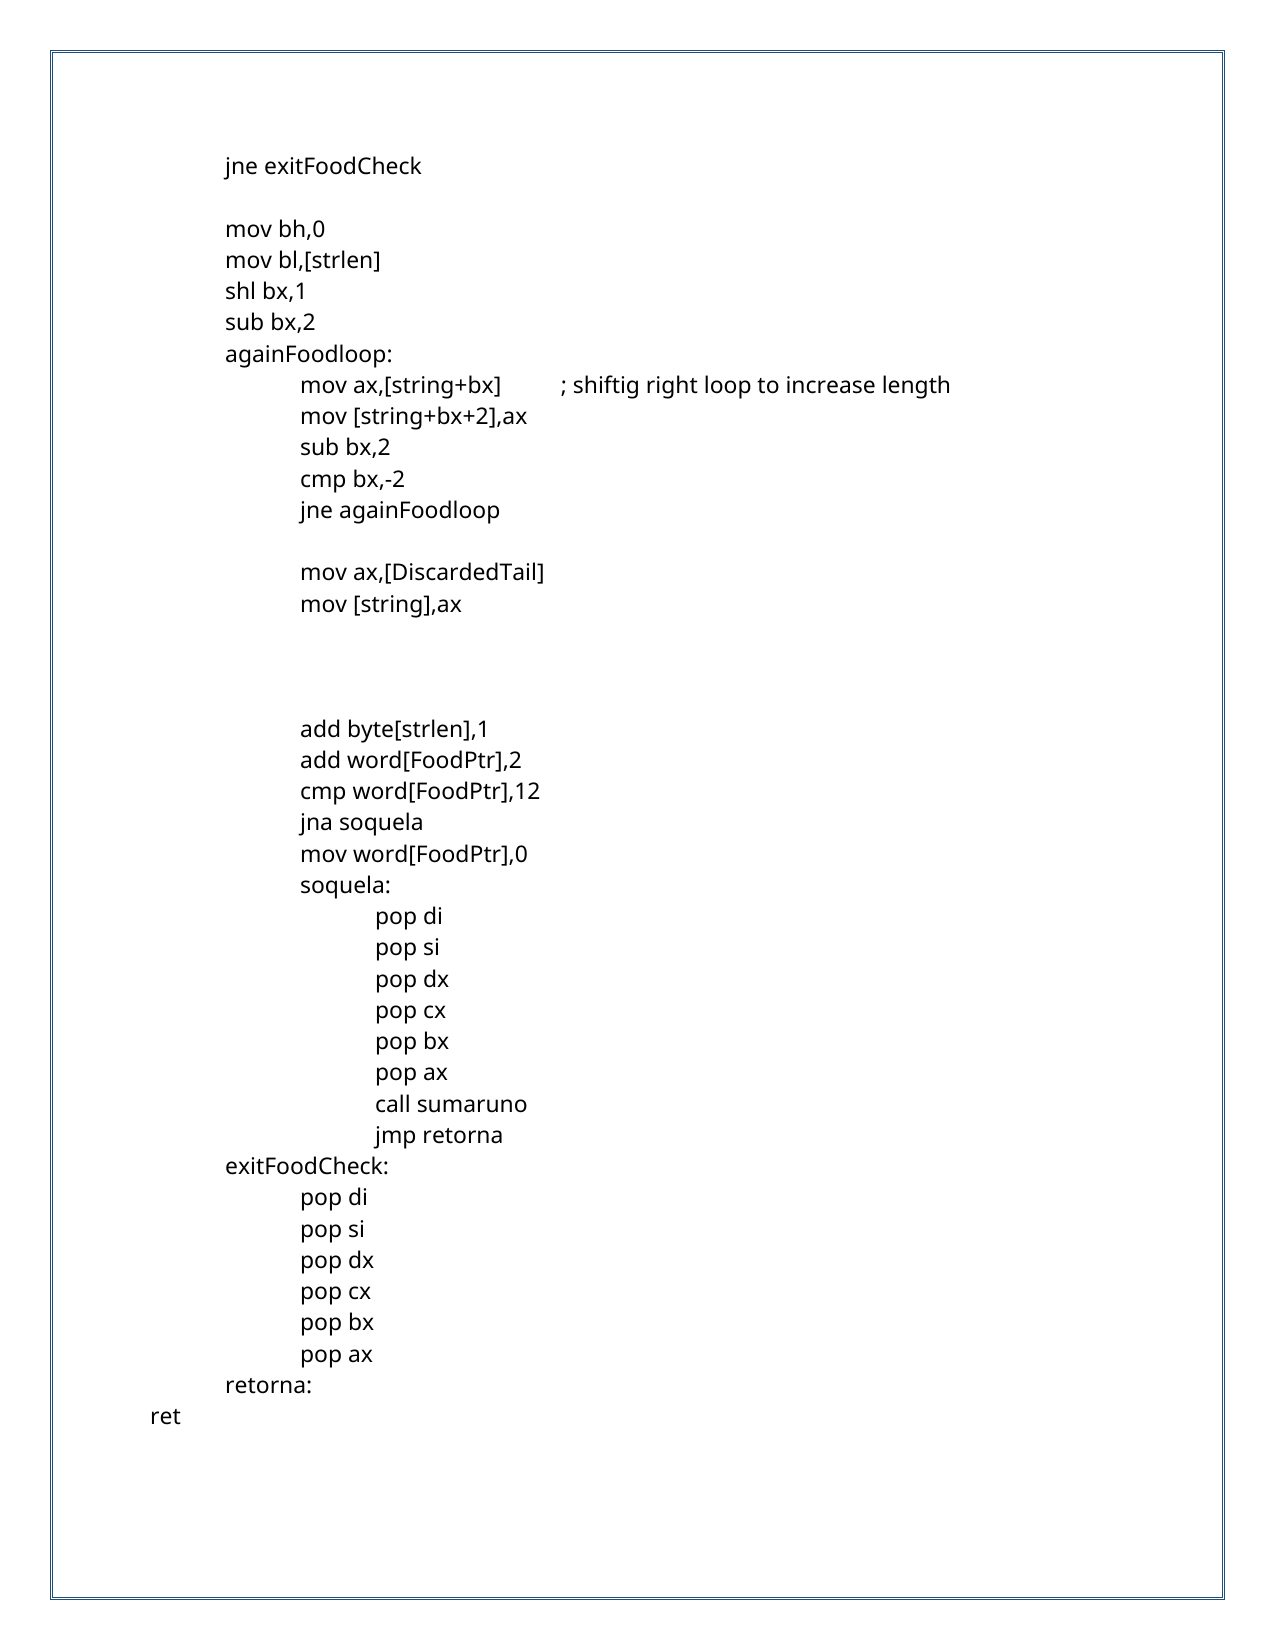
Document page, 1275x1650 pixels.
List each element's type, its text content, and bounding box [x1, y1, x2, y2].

text pop dx [150, 962, 1125, 994]
text mov ax,[DiscardedTail] [150, 556, 1125, 587]
text mov bh,0 [150, 212, 1125, 244]
text jne againFoodloop [150, 494, 1125, 525]
text ret [150, 1400, 1125, 1431]
text cmp bx,-2 [150, 462, 1125, 494]
text call sumaruno [150, 1087, 1125, 1119]
text pop ax [150, 1337, 1125, 1369]
text exitFoodCheck: [150, 1150, 1125, 1181]
text againFoodloop: [150, 337, 1125, 369]
text pop cx [150, 994, 1125, 1025]
text add byte[strlen],1 [150, 712, 1125, 744]
text sub bx,2 [150, 431, 1125, 462]
text retorna: [150, 1369, 1125, 1400]
text pop dx [150, 1244, 1125, 1275]
text add word[FoodPtr],2 [150, 744, 1125, 775]
text pop ax [150, 1056, 1125, 1087]
text mov word[FoodPtr],0 [150, 837, 1125, 869]
text jna soquela [150, 806, 1125, 837]
text mov [string+bx+2],ax [150, 400, 1125, 431]
text jmp retorna [150, 1119, 1125, 1150]
text soquela: [150, 869, 1125, 900]
text mov bl,[strlen] [150, 244, 1125, 275]
text shl bx,1 [150, 275, 1125, 306]
text pop si [150, 931, 1125, 962]
text pop bx [150, 1025, 1125, 1056]
text pop di [150, 900, 1125, 931]
text pop si [150, 1212, 1125, 1244]
text mov ax,[string+bx] ; shiftig right loop to increase length [150, 369, 1125, 400]
text pop di [150, 1181, 1125, 1212]
text pop bx [150, 1306, 1125, 1337]
text sub bx,2 [150, 306, 1125, 337]
text pop cx [150, 1275, 1125, 1306]
text mov [string],ax [150, 587, 1125, 619]
text cmp word[FoodPtr],12 [150, 775, 1125, 806]
text jne exitFoodCheck [150, 150, 1125, 181]
